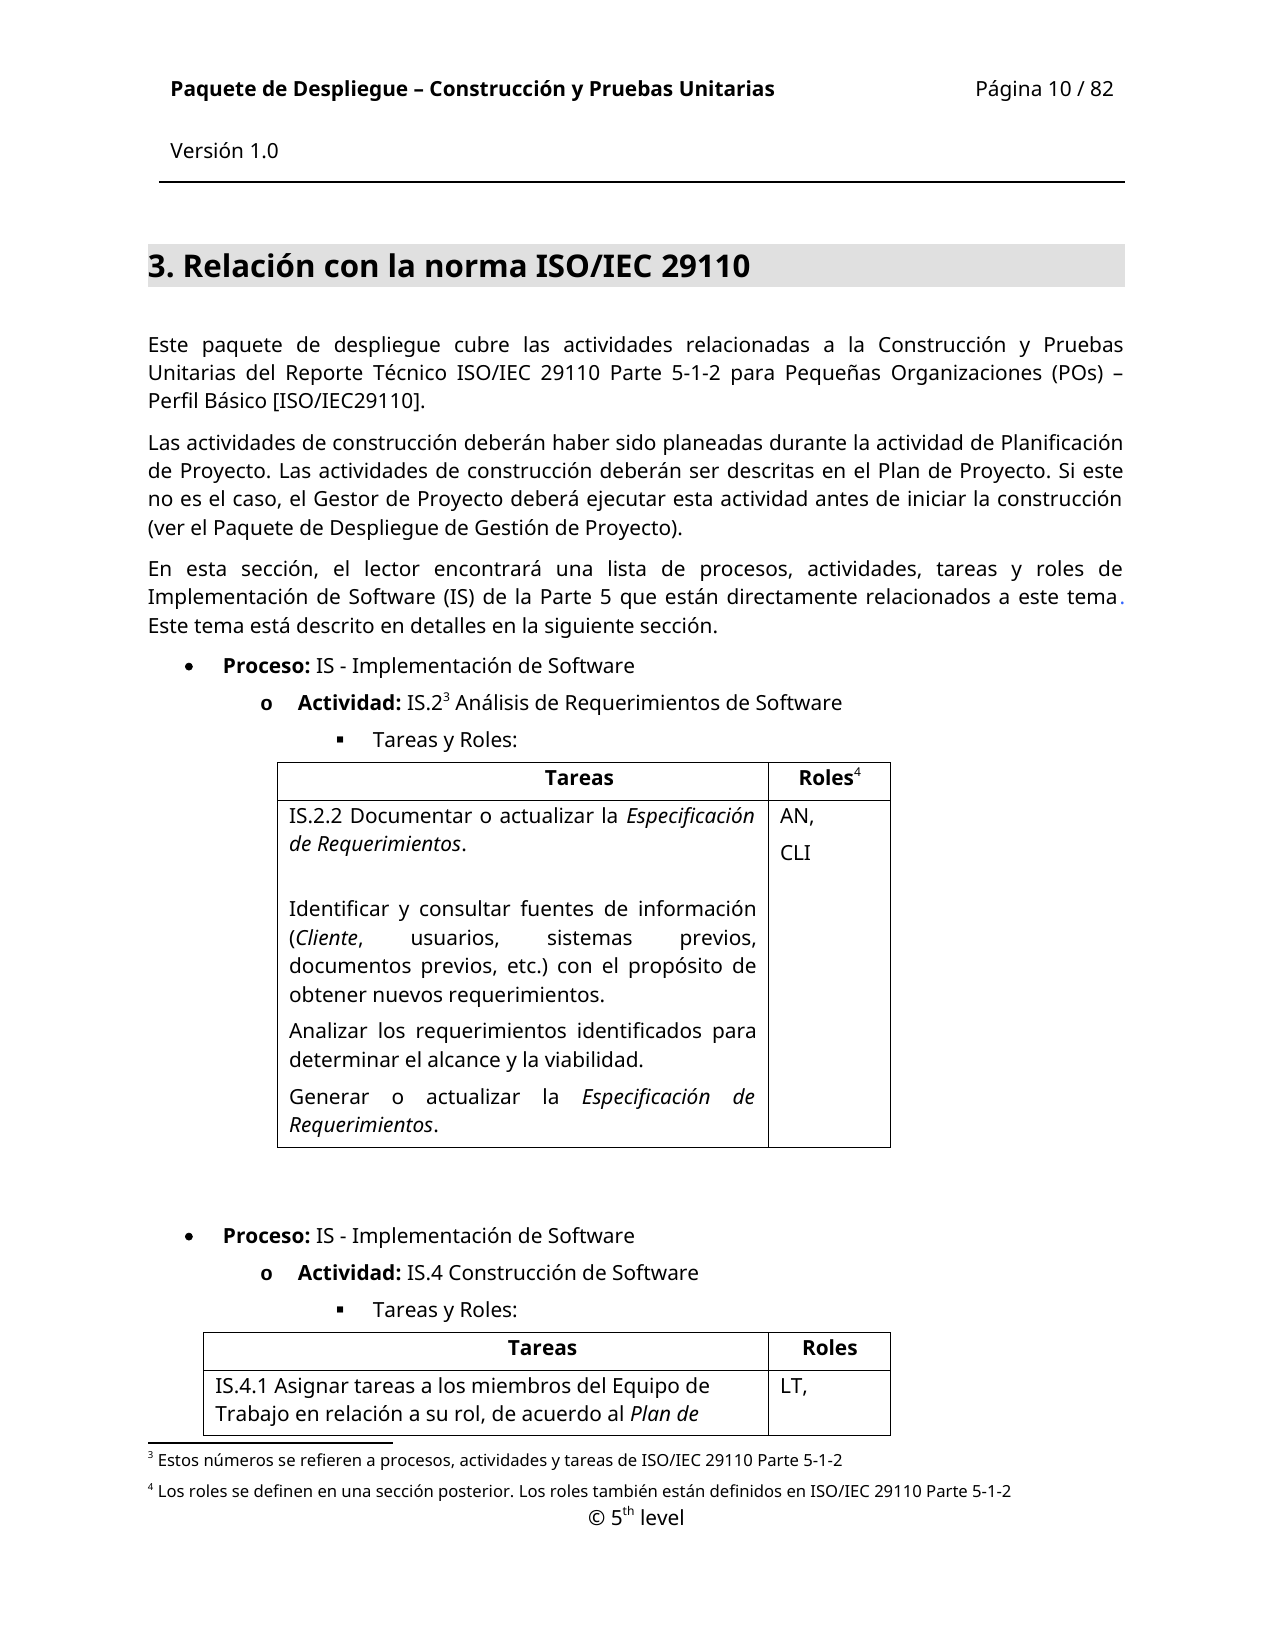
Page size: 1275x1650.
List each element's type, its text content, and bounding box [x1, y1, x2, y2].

subtitle 3. Relación con la norma ISO/IEC 29110 [148, 244, 1125, 287]
list Actividad: IS.4 Construcción de Software [260, 1258, 1125, 1287]
list Tareas y Roles: [335, 1295, 1125, 1324]
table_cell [204, 1371, 768, 1435]
list Proceso: IS - Implementación de Software [185, 652, 1125, 680]
table_header Tareas [278, 763, 768, 800]
table_header Tareas [204, 1333, 768, 1370]
text En esta sección, el lector encontrará una lista de procesos, actividades, tareas y roles de Implementación de Software (IS) de la Parte 5 que están directamente relacionados a este tema. Este tema está descrito en detalles en la siguiente sección. [148, 554, 1125, 639]
text Este paquete de despliegue cubre las actividades relacionadas a la Construcción y Pruebas Unitarias del Reporte Técnico ISO/IEC 29110 Parte 5-1-2 para Pequeñas Organizaciones (POs) – Perfil Básico [ISO/IEC29110]. [148, 330, 1125, 415]
table_cell IS.2.2 Documentar o actualizar la Especificación de Requerimientos. Identificar y consultar fuentes de información (Cliente, usuarios, sistemas previos, documentos previos, etc.) con el propósito de obtener nuevos requerimientos. Analizar los requerimientos identificados para determinar el alcance y la viabilidad. Generar o actualizar la Especificación de Requerimientos. [278, 801, 768, 1147]
list Proceso: IS - Implementación de Software [185, 1222, 1125, 1250]
table_cell LT, PR [769, 1371, 890, 1435]
table_cell AN, CLI [769, 801, 890, 1147]
text Las actividades de construcción deberán haber sido planeadas durante la actividad de Planificación de Proyecto. Las actividades de construcción deberán ser descritas en el Plan de Proyecto. Si este no es el caso, el Gestor de Proyecto deberá ejecutar esta actividad antes de iniciar la construcción (ver el Paquete de Despliegue de Gestión de Proyecto). [148, 428, 1125, 541]
table_header Roles [769, 1333, 890, 1370]
list Actividad: IS.2 Análisis de Requerimientos de Software [260, 688, 1125, 717]
list Tareas y Roles: [335, 725, 1125, 754]
table_header Roles [769, 763, 890, 800]
